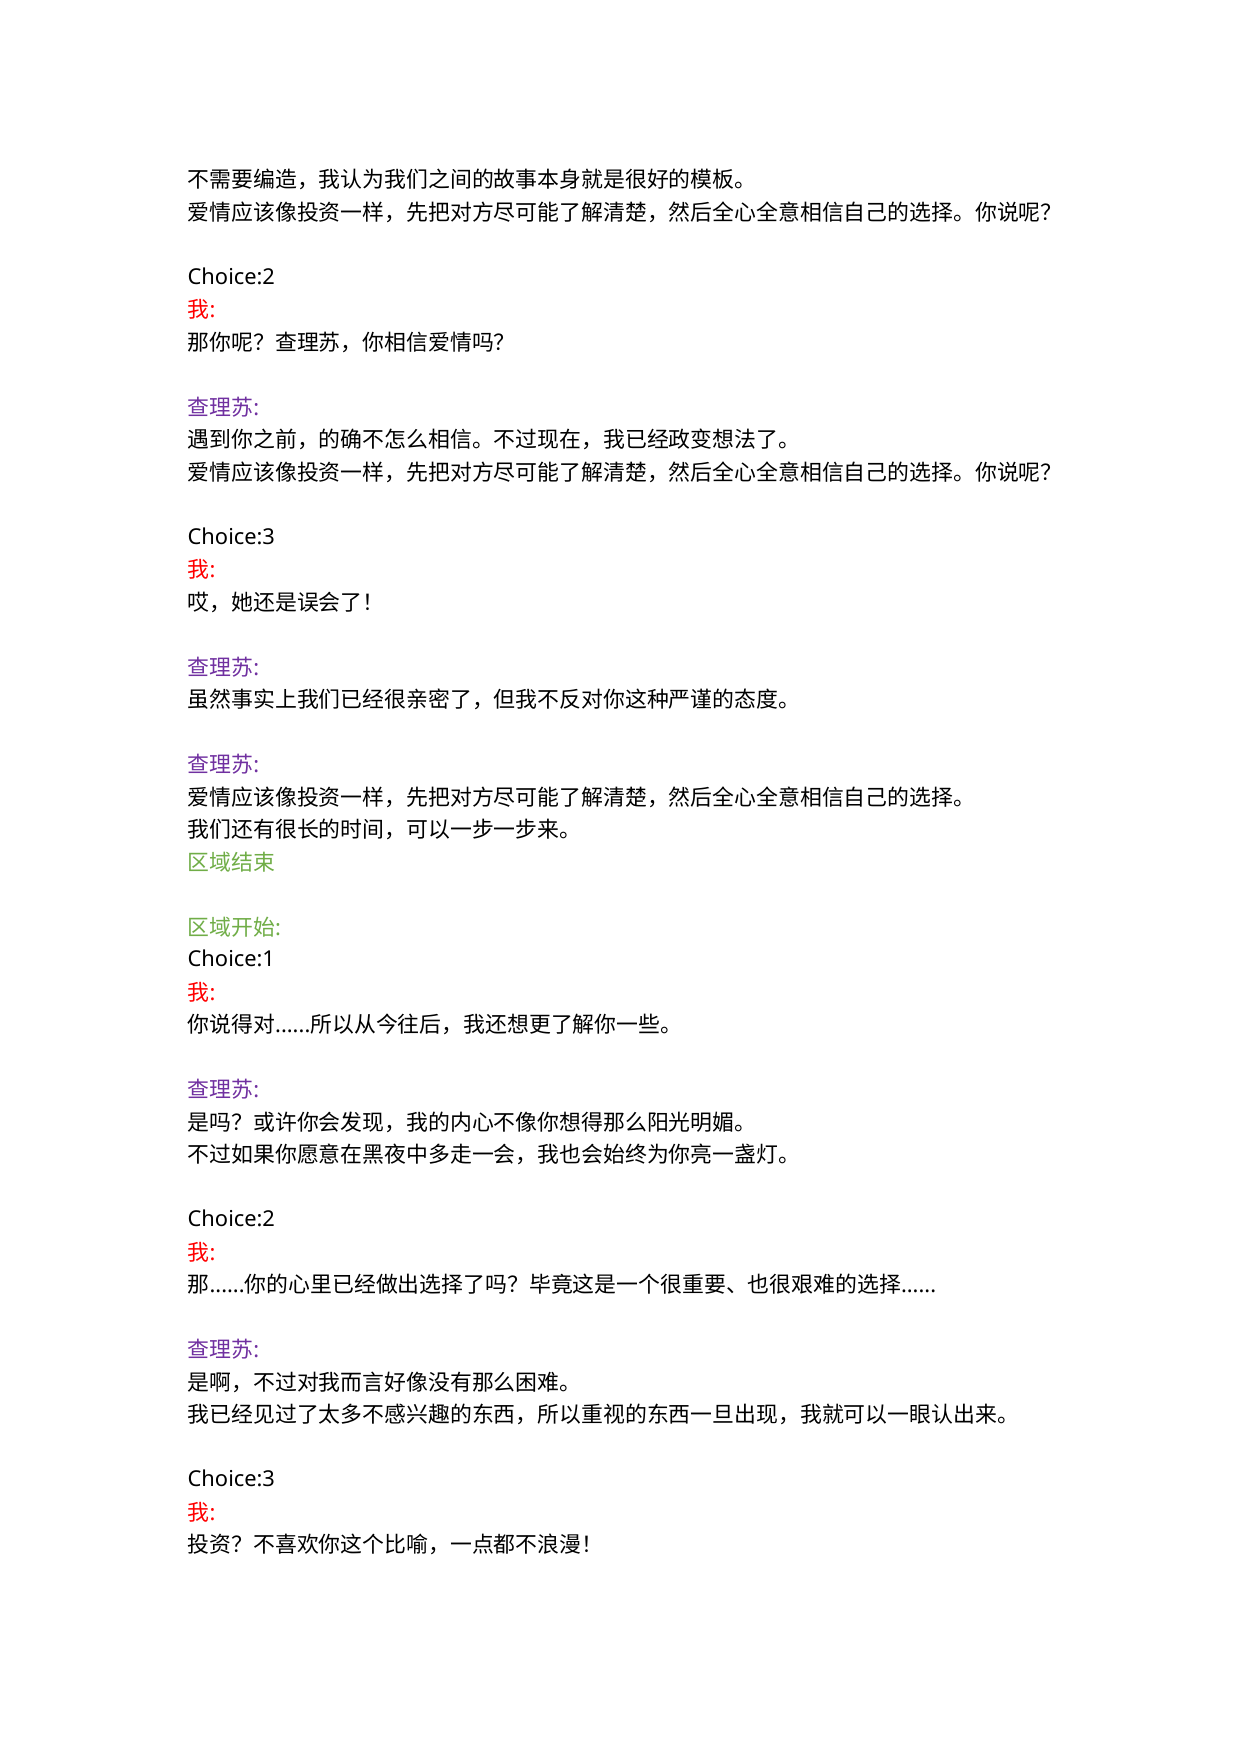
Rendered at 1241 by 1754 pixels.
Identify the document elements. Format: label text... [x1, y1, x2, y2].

text Choice:3 [187, 1462, 1053, 1494]
text 我: [187, 974, 1053, 1007]
text 我: [187, 292, 1053, 324]
text 虽然事实上我们已经很亲密了，但我不反对你这种严谨的态度。 [187, 682, 1053, 714]
text 哎，她还是误会了！ [187, 584, 1053, 617]
text 区域结束 [187, 844, 1053, 877]
text 那......你的心里已经做出选择了吗？毕竟这是一个很重要、也很艰难的选择...... [187, 1267, 1053, 1299]
text 是啊，不过对我而言好像没有那么困难。 [187, 1364, 1053, 1397]
text 我: [187, 552, 1053, 584]
text 我: [187, 1494, 1053, 1527]
text 你说得对......所以从今往后，我还想更了解你一些。 [187, 1007, 1053, 1039]
text 是吗？或许你会发现，我的内心不像你想得那么阳光明媚。 [187, 1104, 1053, 1137]
text 不需要编造，我认为我们之间的故事本身就是很好的模板。 [187, 162, 1053, 194]
text 查理苏: [187, 1332, 1053, 1364]
text 查理苏: [187, 389, 1053, 422]
text 我已经见过了太多不感兴趣的东西，所以重视的东西一旦出现，我就可以一眼认出来。 [187, 1397, 1053, 1429]
text 我们还有很长的时间，可以一步一步来。 [187, 812, 1053, 844]
text 区域开始: [187, 909, 1053, 942]
text 遇到你之前，的确不怎么相信。不过现在，我已经政变想法了。 [187, 422, 1053, 454]
text 爱情应该像投资一样，先把对方尽可能了解清楚，然后全心全意相信自己的选择。你说呢？ [187, 194, 1053, 227]
text 那你呢？查理苏，你相信爱情吗？ [187, 324, 1053, 357]
text 查理苏: [187, 1072, 1053, 1104]
text 不过如果你愿意在黑夜中多走一会，我也会始终为你亮一盏灯。 [187, 1137, 1053, 1169]
text 投资？不喜欢你这个比喻，一点都不浪漫！ [187, 1527, 1053, 1559]
text Choice:1 [187, 942, 1053, 974]
text Choice:3 [187, 519, 1053, 552]
text 查理苏: [187, 747, 1053, 779]
text Choice:2 [187, 259, 1053, 292]
text 查理苏: [187, 649, 1053, 682]
text 爱情应该像投资一样，先把对方尽可能了解清楚，然后全心全意相信自己的选择。你说呢？ [187, 454, 1053, 487]
text Choice:2 [187, 1202, 1053, 1234]
text 我: [187, 1234, 1053, 1267]
text 爱情应该像投资一样，先把对方尽可能了解清楚，然后全心全意相信自己的选择。 [187, 779, 1053, 812]
